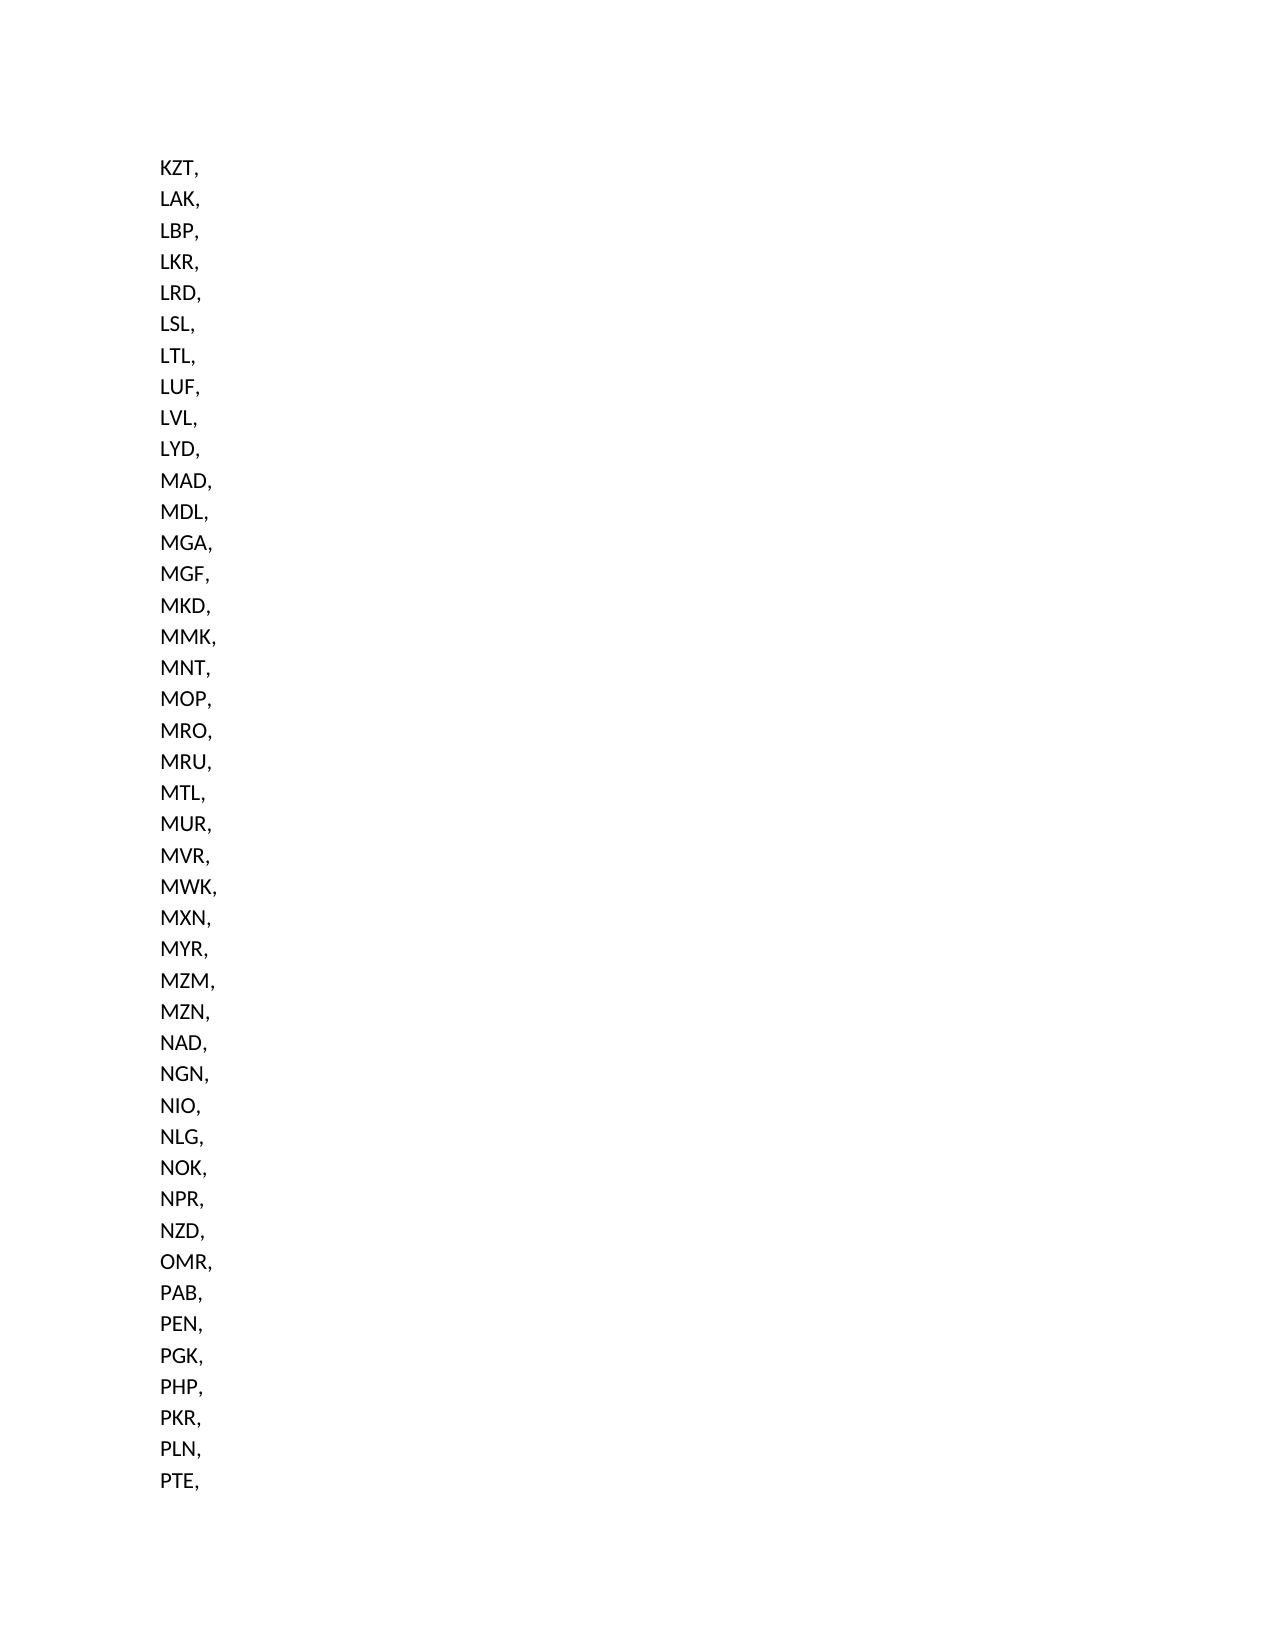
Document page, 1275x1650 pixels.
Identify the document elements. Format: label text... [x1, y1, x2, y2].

table_cell NAD, [149, 1025, 248, 1056]
table_cell MTL, [149, 775, 248, 806]
table_cell MZN, [149, 994, 248, 1025]
table_cell MVR, [149, 838, 248, 869]
table_cell MNT, [149, 650, 248, 681]
table_cell LRD, [149, 275, 248, 306]
table_cell LBP, [149, 213, 248, 244]
table_cell LUF, [149, 369, 248, 400]
table_cell NZD, [149, 1213, 248, 1244]
table_cell LSL, [149, 306, 248, 337]
table_cell MXN, [149, 900, 248, 931]
table_cell PAB, [149, 1275, 248, 1306]
table_cell PEN, [149, 1306, 248, 1337]
table_cell MOP, [149, 681, 248, 712]
table_cell MKD, [149, 588, 248, 619]
table_cell LVL, [149, 400, 248, 431]
table_cell PKR, [149, 1400, 248, 1431]
table_cell LYD, [149, 431, 248, 462]
table_cell MUR, [149, 806, 248, 837]
table_cell PTE, [149, 1463, 248, 1494]
table_cell NGN, [149, 1056, 248, 1087]
table_cell KZT, [149, 150, 248, 181]
table_cell MDL, [149, 494, 248, 525]
table_cell MWK, [149, 869, 248, 900]
table_cell PHP, [149, 1369, 248, 1400]
table_cell MZM, [149, 963, 248, 994]
table_cell NPR, [149, 1181, 248, 1212]
table_cell PGK, [149, 1338, 248, 1369]
table_cell LAK, [149, 181, 248, 212]
table_cell NIO, [149, 1088, 248, 1119]
table_cell MMK, [149, 619, 248, 650]
table_cell NOK, [149, 1150, 248, 1181]
table_cell PLN, [149, 1431, 248, 1462]
table_cell MRO, [149, 713, 248, 744]
table_cell OMR, [149, 1244, 248, 1275]
table_cell NLG, [149, 1119, 248, 1150]
table_cell LTL, [149, 338, 248, 369]
table_cell MAD, [149, 463, 248, 494]
table_cell MRU, [149, 744, 248, 775]
table_cell LKR, [149, 244, 248, 275]
table_cell MGF, [149, 556, 248, 587]
table_cell MGA, [149, 525, 248, 556]
table_cell MYR, [149, 931, 248, 962]
